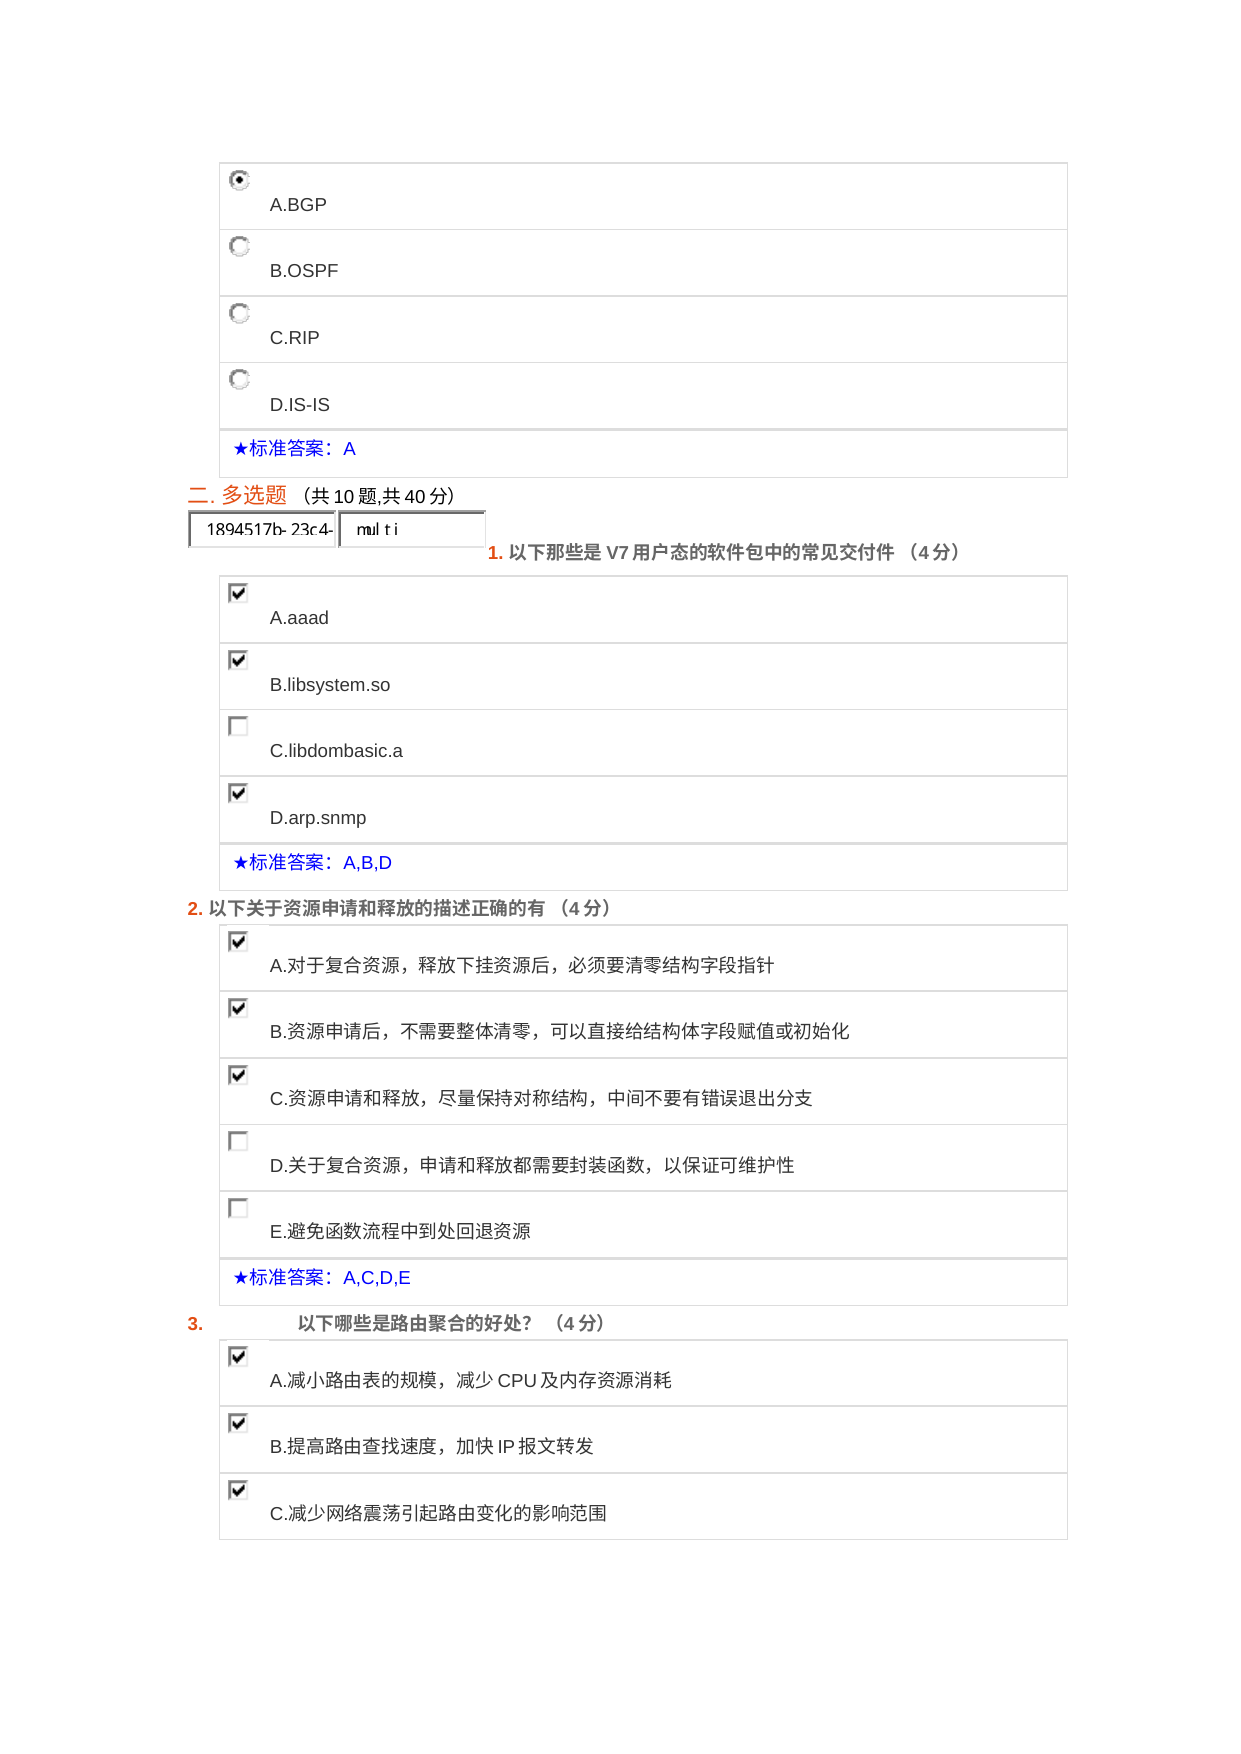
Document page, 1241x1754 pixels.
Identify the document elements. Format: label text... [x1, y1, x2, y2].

text 3. 以下哪些是路由聚合的好处？ （4分） [187, 1306, 1053, 1339]
text 1. 以下那些是V7用户态的软件包中的常见交付件 （4分） [187, 510, 1053, 575]
text 二. 多选题 （共10题,共40分） [187, 478, 1053, 510]
text 2. 以下关于资源申请和释放的描述正确的有 （4分） [187, 891, 1053, 924]
table_cell B.资源申请后，不需要整体清零，可以直接给结构体字段赋值或初始化 [220, 992, 1067, 1057]
table_header A.aaad [220, 577, 1067, 642]
table_header ★标准答案：A,C,D,E [220, 1260, 1067, 1305]
table_cell C.资源申请和释放，尽量保持对称结构，中间不要有错误退出分支 [220, 1059, 1067, 1123]
table_cell D.arp.snmp [220, 777, 1067, 842]
table_header A.对于复合资源，释放下挂资源后，必须要清零结构字段指针 [220, 926, 1067, 990]
table_cell C.libdombasic.a [220, 710, 1067, 775]
table_cell C.减少网络震荡引起路由变化的影响范围 [220, 1474, 1067, 1538]
table_cell B.OSPF [220, 230, 1067, 295]
table_cell D.关于复合资源，申请和释放都需要封装函数，以保证可维护性 [220, 1125, 1067, 1190]
table_header ★标准答案：A,B,D [220, 845, 1067, 890]
table_header A.减小路由表的规模，减少CPU及内存资源消耗 [220, 1341, 1067, 1405]
table_cell B.提高路由查找速度，加快IP报文转发 [220, 1407, 1067, 1472]
table_cell D.IS-IS [220, 363, 1067, 428]
table_cell E.避免函数流程中到处回退资源 [220, 1192, 1067, 1257]
table_cell B.libsystem.so [220, 644, 1067, 708]
table_header ★标准答案：A [220, 431, 1067, 476]
table_cell C.RIP [220, 297, 1067, 362]
table_header A.BGP [220, 164, 1067, 228]
